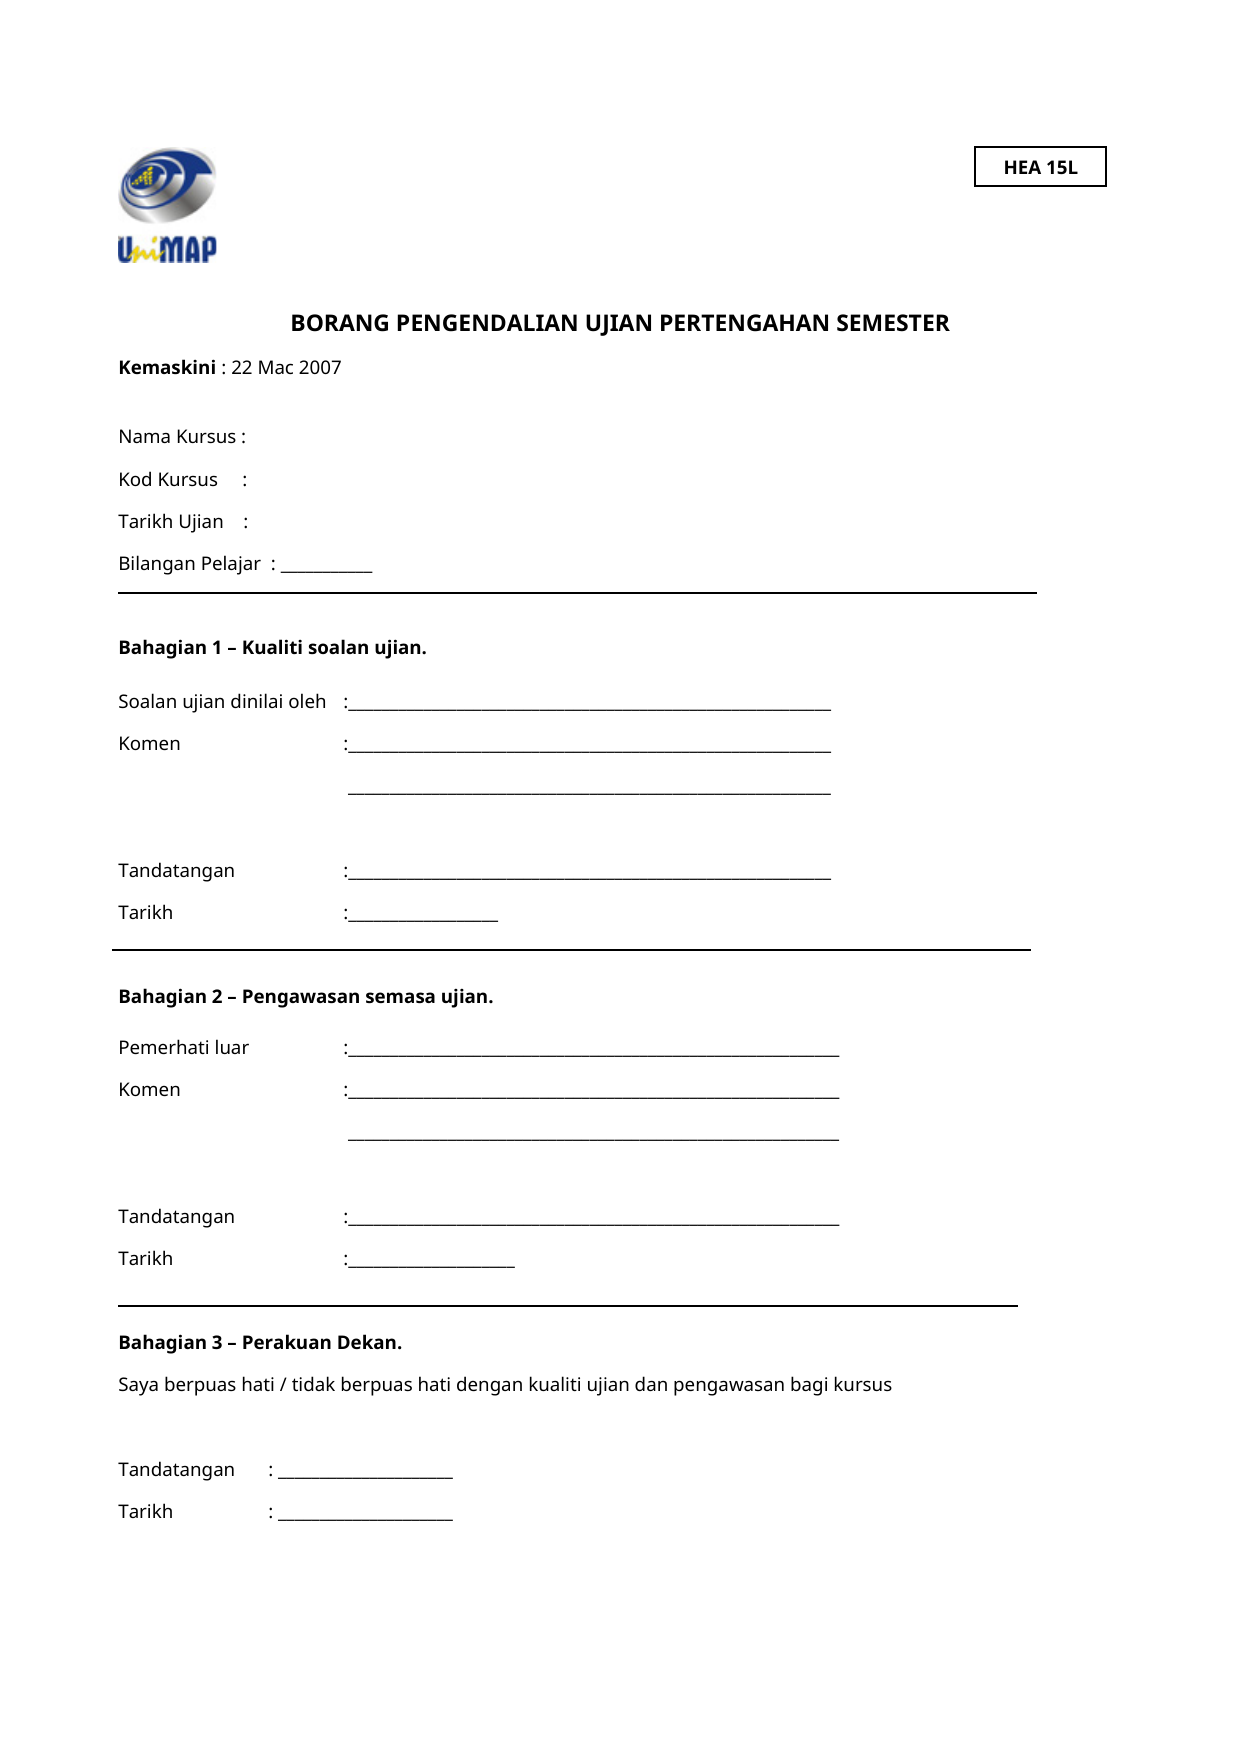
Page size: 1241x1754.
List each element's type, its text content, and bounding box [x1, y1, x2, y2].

text Komen :___________________________________________________________ [118, 1076, 1122, 1102]
text Tarikh :__________________ [118, 899, 1122, 925]
text ___________________________________________________________ [118, 1119, 1122, 1144]
text Kod Kursus : [118, 466, 1122, 491]
picture [118, 147, 217, 263]
text Bilangan Pelajar : ___________ [118, 550, 1122, 576]
text Tarikh : _____________________ [118, 1498, 1122, 1524]
text __________________________________________________________ [118, 773, 1122, 798]
text BORANG PENGENDALIAN UJIAN PERTENGAHAN SEMESTER [118, 306, 1122, 338]
text Tandatangan : _____________________ [118, 1456, 1122, 1482]
text Pemerhati luar :___________________________________________________________ [118, 1034, 1122, 1060]
text Komen :__________________________________________________________ [118, 730, 1122, 756]
text Tandatangan :___________________________________________________________ [118, 1203, 1122, 1228]
text UNIVERSITI MALAYSIA PERLIS [118, 148, 1166, 294]
text Tandatangan :__________________________________________________________ [118, 857, 1122, 882]
text Tarikh Ujian : [118, 508, 1122, 534]
text Soalan ujian dinilai oleh :__________________________________________________________ [118, 688, 1122, 714]
text Nama Kursus : [118, 424, 1122, 449]
subtitle Bahagian 1 – Kualiti soalan ujian. [118, 635, 1122, 660]
text Saya berpuas hati / tidak berpuas hati dengan kualiti ujian dan pengawasan bagi kursus [118, 1372, 1122, 1397]
subtitle Bahagian 2 – Pengawasan semasa ujian. [118, 983, 1122, 1009]
text Tarikh :____________________ [118, 1245, 1122, 1271]
text Bahagian 3 – Perakuan Dekan. [118, 1329, 1122, 1355]
text Kemaskini : 22 Mac 2007 [62, 354, 1122, 380]
